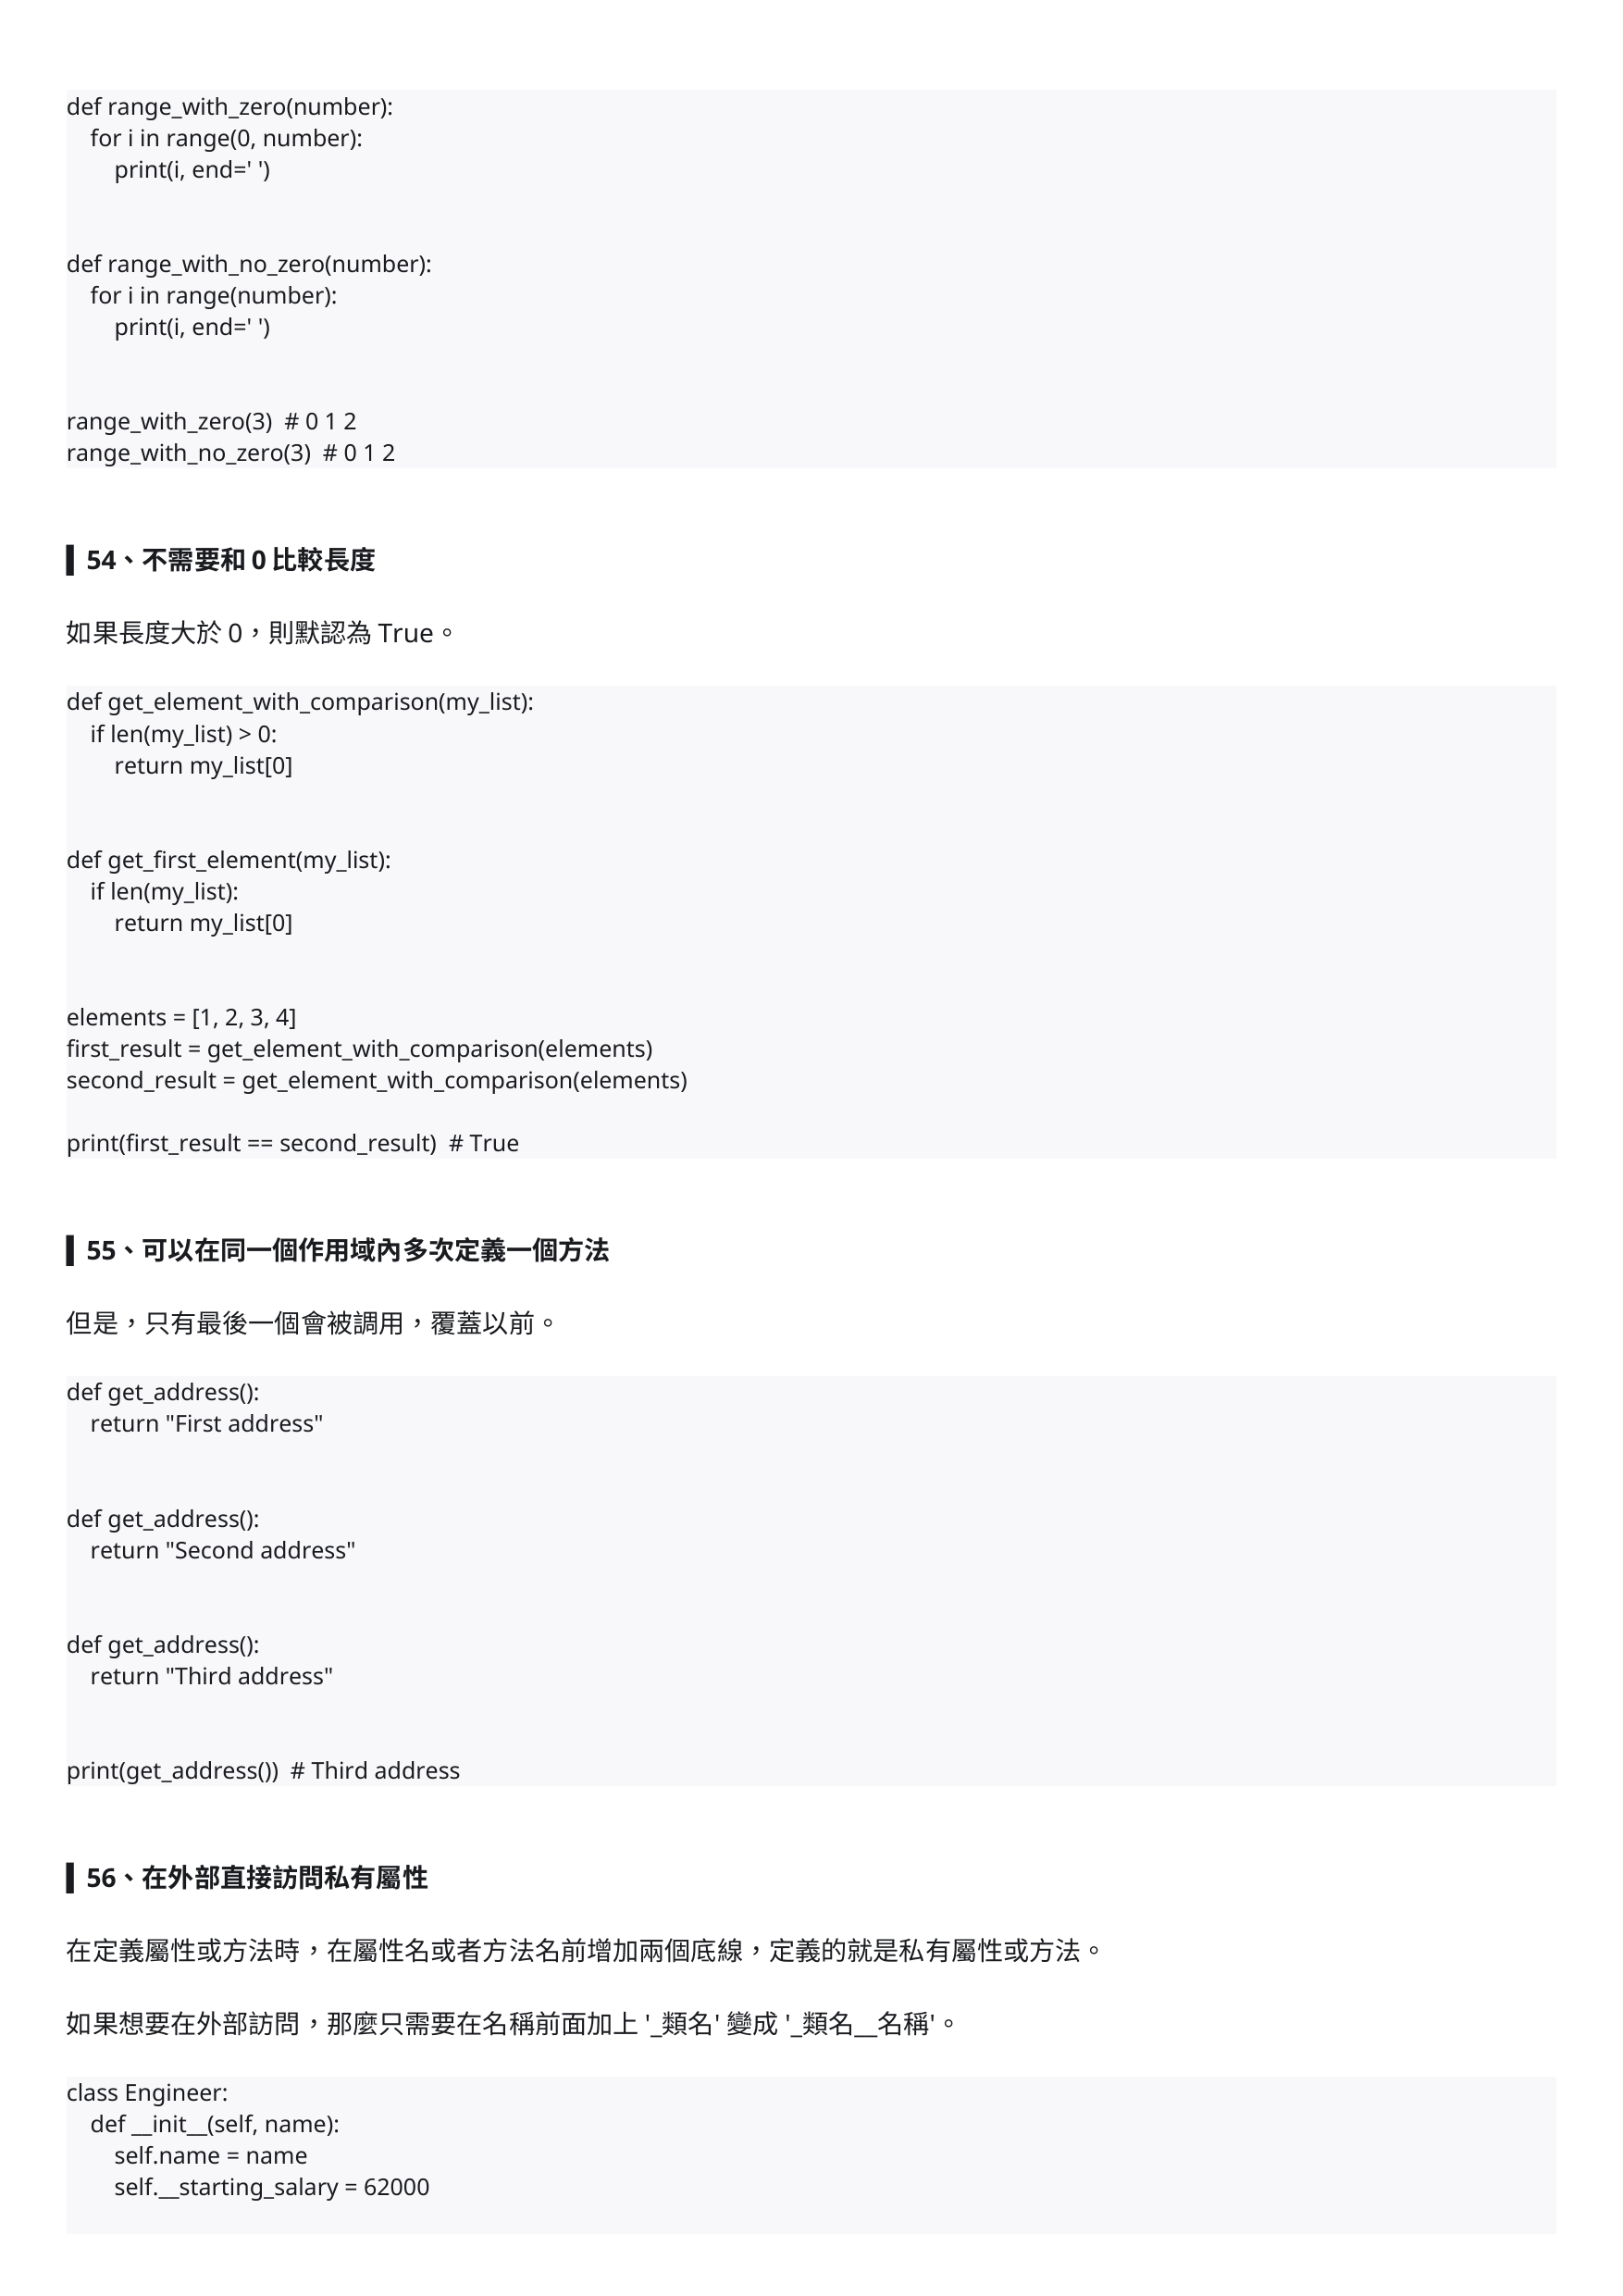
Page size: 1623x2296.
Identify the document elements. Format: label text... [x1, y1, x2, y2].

text return my_list[0] [67, 906, 1556, 938]
text self.__starting_salary = 62000 [67, 2171, 1556, 2203]
text print(first_result == second_result) # True [67, 1127, 1556, 1159]
text def get_first_element(my_list): [67, 843, 1556, 875]
text print(get_address()) # Third address [67, 1755, 1556, 1786]
text range_with_no_zero(3) # 0 1 2 [67, 437, 1556, 468]
text first_result = get_element_with_comparison(elements) [67, 1033, 1556, 1064]
text elements = [1, 2, 3, 4] [67, 1001, 1556, 1033]
text return "Second address" [67, 1533, 1556, 1565]
text ▍55、可以在同一個作用域內多次定義一個方法 [67, 1230, 1556, 1267]
text print(i, end=' ') [67, 154, 1556, 184]
text 如果長度大於0，則默認為True。 [67, 613, 1556, 651]
text for i in range(number): [67, 279, 1556, 311]
text def __init__(self, name): [67, 2108, 1556, 2140]
text class Engineer: [67, 2077, 1556, 2108]
text second_result = get_element_with_comparison(elements) [67, 1064, 1556, 1096]
text ▍54、不需要和0比較長度 [67, 540, 1556, 577]
text ▍56、在外部直接訪問私有屬性 [67, 1856, 1556, 1894]
text def get_address(): [67, 1628, 1556, 1659]
text print(i, end=' ') [67, 311, 1556, 342]
text def get_element_with_comparison(my_list): [67, 686, 1556, 717]
text return "Third address" [67, 1659, 1556, 1692]
text if len(my_list) > 0: [67, 717, 1556, 749]
text for i in range(0, number): [67, 121, 1556, 154]
text def range_with_zero(number): [67, 90, 1556, 121]
text 在定義屬性或方法時，在屬性名或者方法名前增加兩個底線，定義的就是私有屬性或方法。 [67, 1930, 1556, 1967]
text if len(my_list): [67, 875, 1556, 906]
text def range_with_no_zero(number): [67, 248, 1556, 279]
text return my_list[0] [67, 749, 1556, 780]
text return "First address" [67, 1408, 1556, 1439]
text def get_address(): [67, 1502, 1556, 1533]
text range_with_zero(3) # 0 1 2 [67, 405, 1556, 437]
text def get_address(): [67, 1376, 1556, 1408]
text 但是，只有最後一個會被調用，覆蓋以前。 [67, 1303, 1556, 1341]
text self.name = name [67, 2140, 1556, 2171]
text 如果想要在外部訪問，那麼只需要在名稱前面加上 '_類名' 變成 '_類名__名稱'。 [67, 2004, 1556, 2042]
